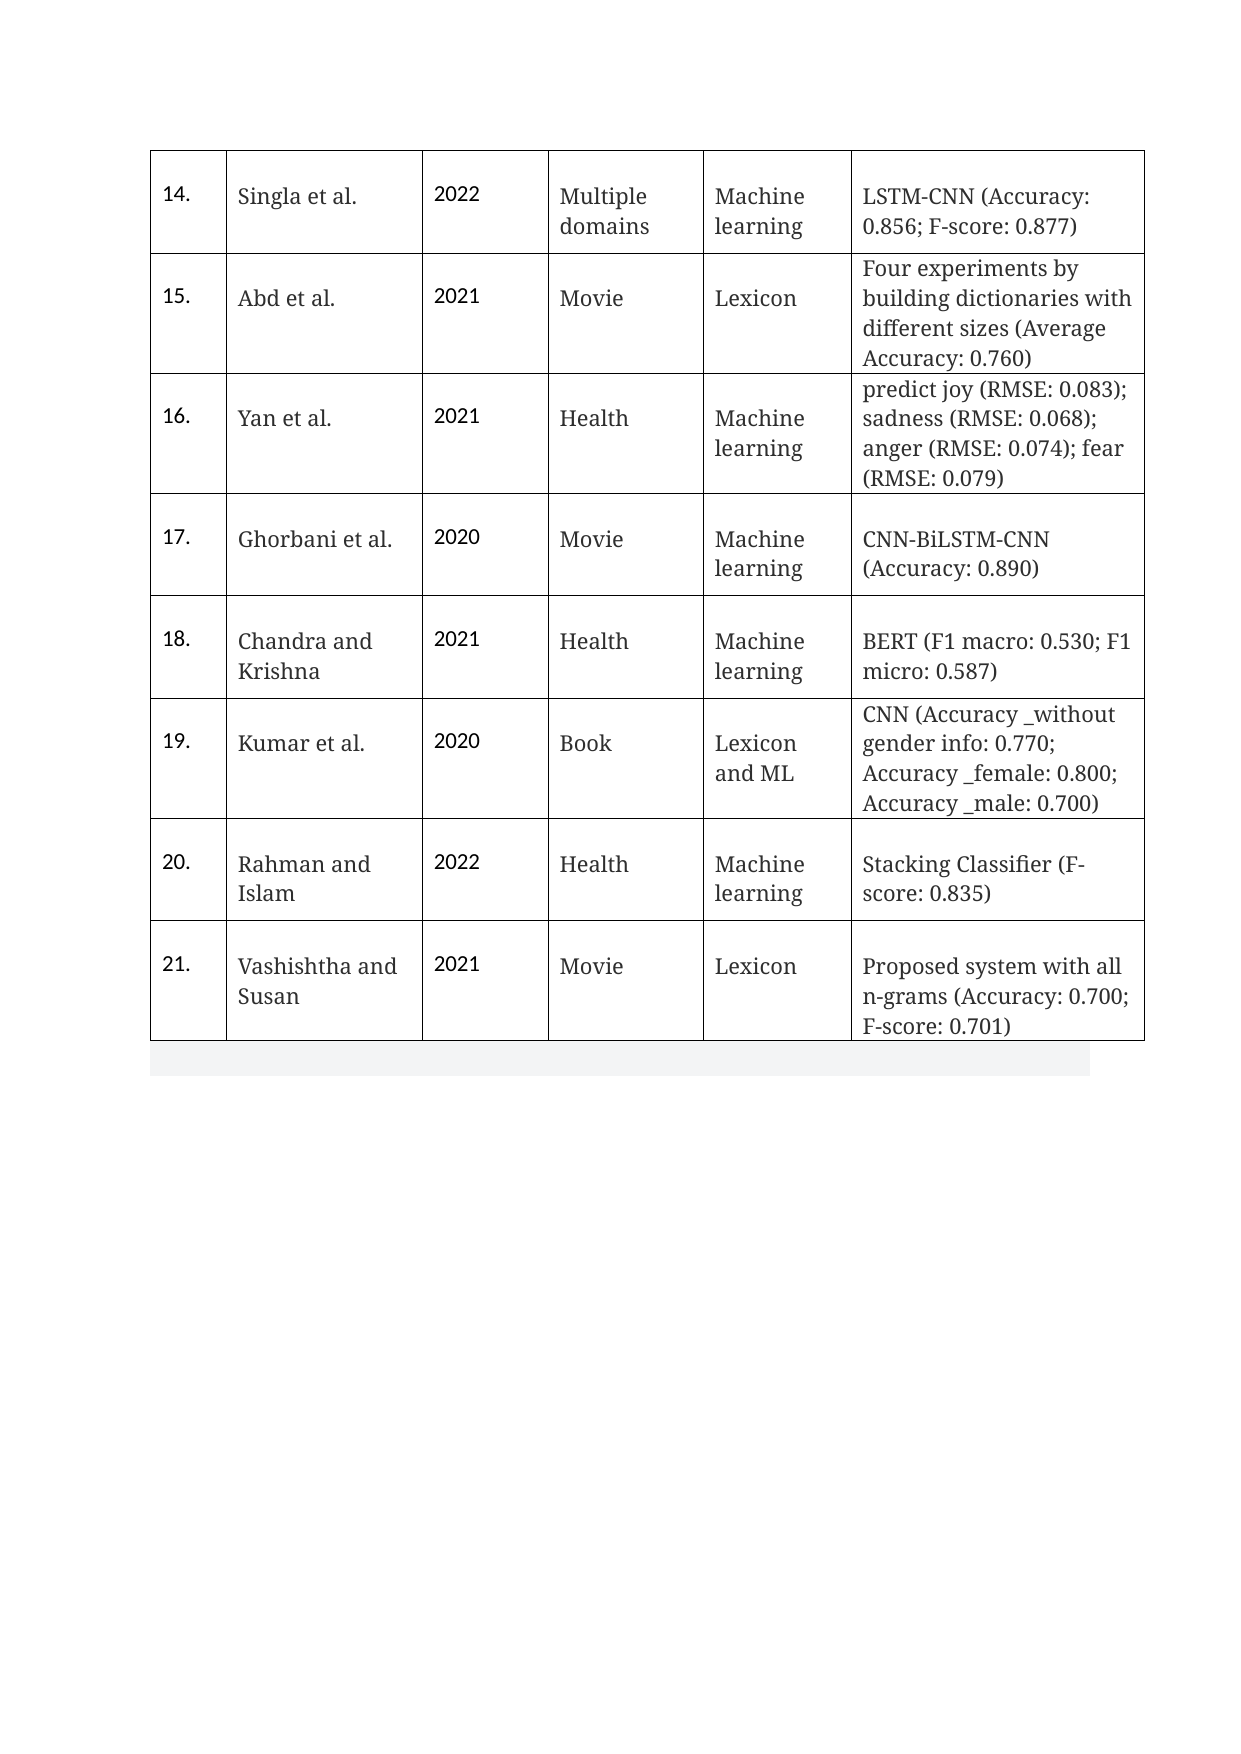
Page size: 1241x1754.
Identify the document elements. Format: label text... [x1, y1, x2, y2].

table_cell Ghorbani et al. [227, 494, 422, 595]
table_cell Movie [549, 494, 703, 595]
table_cell predict joy (RMSE: 0.083); sadness (RMSE: 0.068); anger (RMSE: 0.074); fear (RMSE: 0.079) [852, 374, 1144, 493]
table_cell 2021 [423, 596, 548, 698]
table_cell 2021 [423, 254, 548, 373]
table_cell 21. [151, 921, 226, 1040]
table_cell Movie [549, 254, 703, 373]
table_cell Health [549, 819, 703, 920]
table_cell Vashishtha and Susan [227, 921, 422, 1040]
table_cell 2022 [423, 819, 548, 920]
table_cell BERT (F1 macro: 0.530; F1 micro: 0.587) [852, 596, 1144, 698]
table_cell CNN-BiLSTM-CNN (Accuracy: 0.890) [852, 494, 1144, 595]
table_cell Lexicon [704, 921, 851, 1040]
table_cell Book [549, 699, 703, 818]
table_cell 15. [151, 254, 226, 373]
table_cell 2022 [423, 151, 548, 252]
table_cell Kumar et al. [227, 699, 422, 818]
table_cell Machine learning [704, 596, 851, 698]
table_cell 18. [151, 596, 226, 698]
table_cell LSTM-CNN (Accuracy: 0.856; F-score: 0.877) [852, 151, 1144, 252]
table_cell CNN (Accuracy _without gender info: 0.770; Accuracy _female: 0.800; Accuracy _male: 0.700) [852, 699, 1144, 818]
table_cell Stacking Classifier (F-score: 0.835) [852, 819, 1144, 920]
table_cell Machine learning [704, 494, 851, 595]
table_cell 2021 [423, 374, 548, 493]
table_cell 2020 [423, 699, 548, 818]
table_cell Rahman and Islam [227, 819, 422, 920]
table_cell Health [549, 374, 703, 493]
table_cell Abd et al. [227, 254, 422, 373]
table_cell Singla et al. [227, 151, 422, 252]
table_cell Lexicon [704, 254, 851, 373]
table_cell Chandra and Krishna [227, 596, 422, 698]
table_cell 14. [151, 151, 226, 252]
table_cell Movie [549, 921, 703, 1040]
table_cell Four experiments by building dictionaries with different sizes (Average Accuracy: 0.760) [852, 254, 1144, 373]
table_cell Multiple domains [549, 151, 703, 252]
table_cell 19. [151, 699, 226, 818]
table_cell Yan et al. [227, 374, 422, 493]
table_cell Health [549, 596, 703, 698]
table_cell Machine learning [704, 374, 851, 493]
table_cell 20. [151, 819, 226, 920]
table_cell Machine learning [704, 151, 851, 252]
table_cell Proposed system with all n-grams (Accuracy: 0.700; F-score: 0.701) [852, 921, 1144, 1040]
table_cell 17. [151, 494, 226, 595]
table_cell Machine learning [704, 819, 851, 920]
table_cell 2020 [423, 494, 548, 595]
table_cell 2021 [423, 921, 548, 1040]
table_cell 16. [151, 374, 226, 493]
table_cell Lexicon and ML [704, 699, 851, 818]
